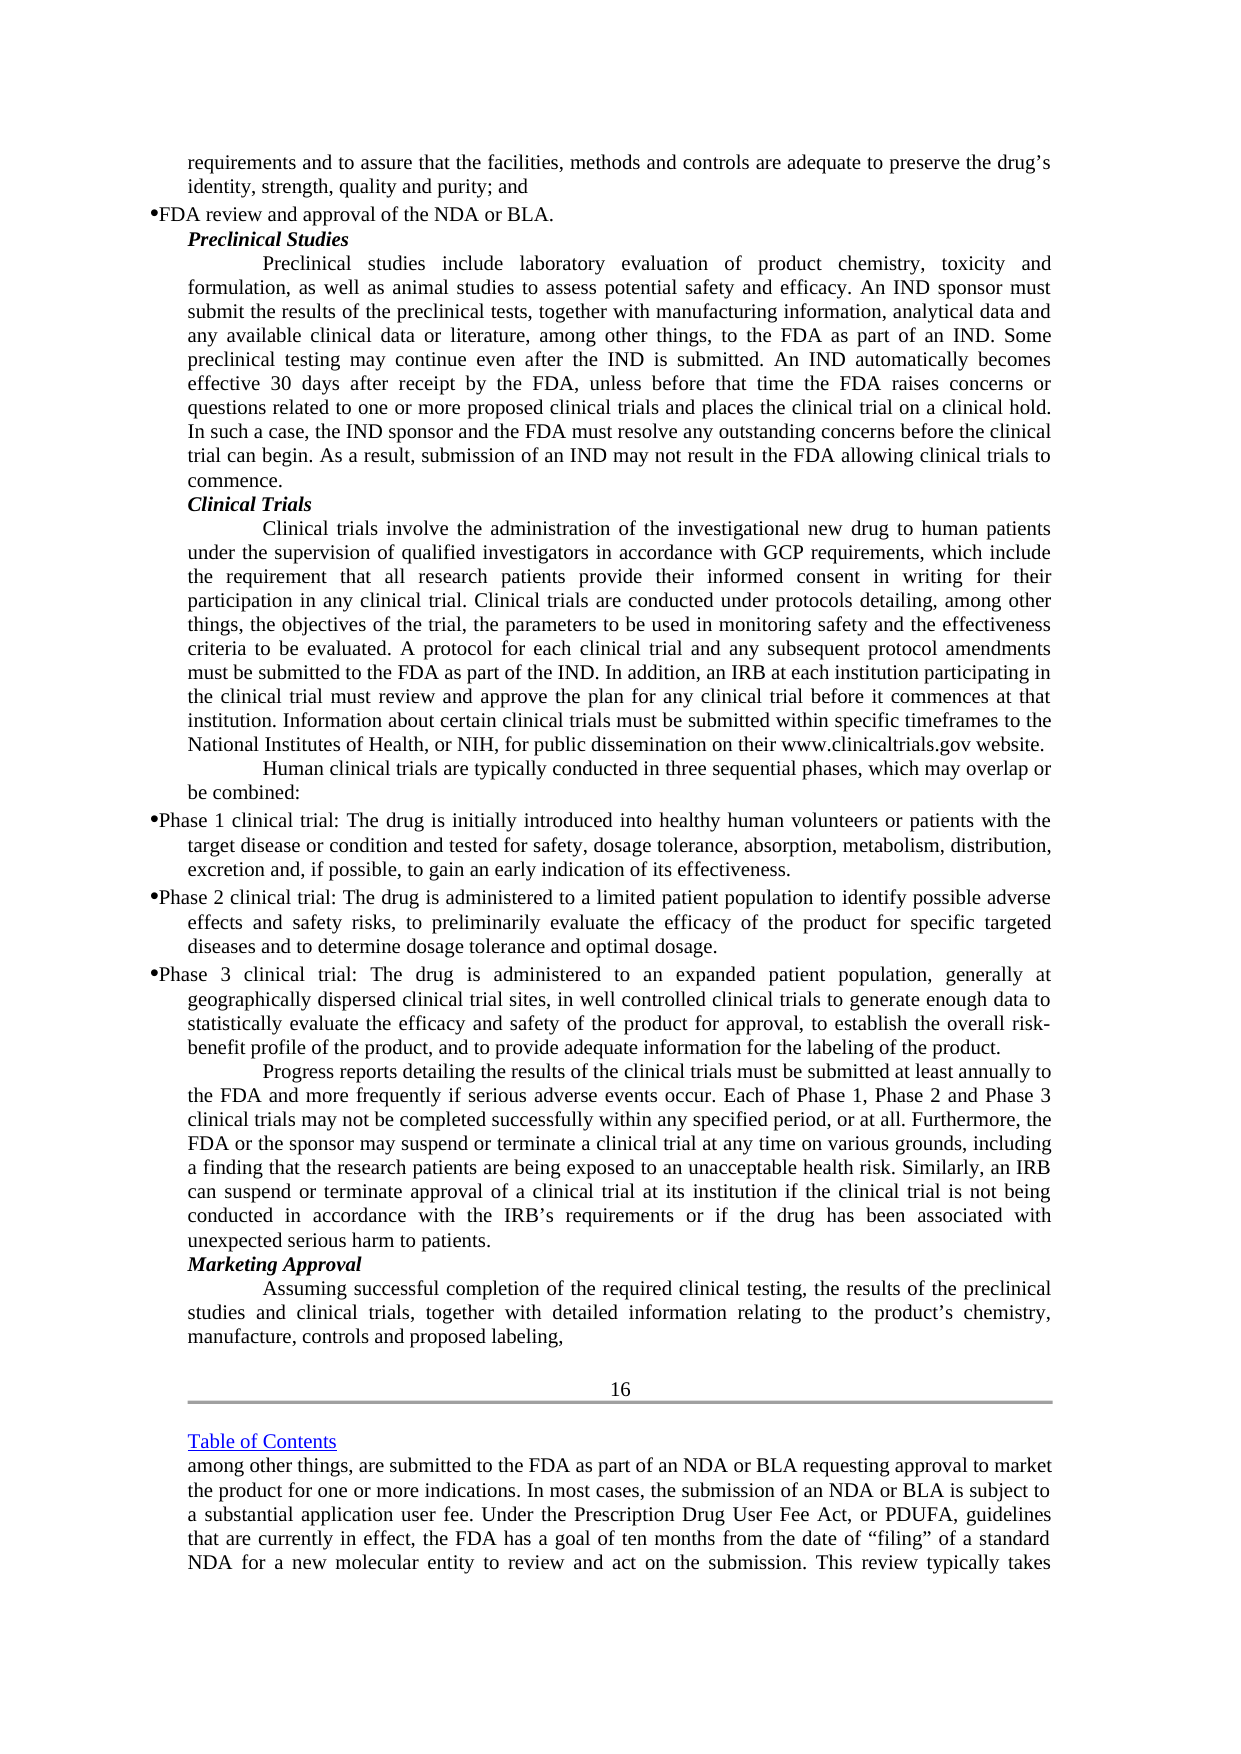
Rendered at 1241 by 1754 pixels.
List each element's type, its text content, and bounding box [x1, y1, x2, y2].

text Progress reports detailing the results of the clinical trials must be submitted at least annually to the FDA and more frequently if serious adverse events occur. Each of Phase 1, Phase 2 and Phase 3 clinical trials may not be completed successfully within any specified period, or at all. Furthermore, the FDA or the sponsor may suspend or terminate a clinical trial at any time on various grounds, including a finding that the research patients are being exposed to an unacceptable health risk. Similarly, an IRB can suspend or terminate approval of a clinical trial at its institution if the clinical trial is not being conducted in accordance with the IRB’s requirements or if the drug has been associated with unexpected serious harm to patients. [187, 1059, 1053, 1252]
text Assuming successful completion of the required clinical testing, the results of the preclinical studies and clinical trials, together with detailed information relating to the product’s chemistry, manufacture, controls and proposed labeling, [187, 1276, 1053, 1348]
text •Phase 1 clinical trial: The drug is initially introduced into healthy human volunteers or patients with the target disease or condition and tested for safety, dosage tolerance, absorption, metabolism, distribution, excretion and, if possible, to gain an early indication of its effectiveness. [150, 804, 1053, 881]
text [150, 150, 1053, 198]
text Clinical trials involve the administration of the investigational new drug to human patients under the supervision of qualified investigators in accordance with GCP requirements, which include the requirement that all research patients provide their informed consent in writing for their participation in any clinical trial. Clinical trials are conducted under protocols detailing, among other things, the objectives of the trial, the parameters to be used in monitoring safety and the effectiveness criteria to be evaluated. A protocol for each clinical trial and any subsequent protocol amendments must be submitted to the FDA as part of the IND. In addition, an IRB at each institution participating in the clinical trial must review and approve the plan for any clinical trial before it commences at that institution. Information about certain clinical trials must be submitted within specific timeframes to the National Institutes of Health, or NIH, for public dissemination on their www.clinicaltrials.gov website. [187, 516, 1053, 756]
text •Phase 3 clinical trial: The drug is administered to an expanded patient population, generally at geographically dispersed clinical trial sites, in well controlled clinical trials to generate enough data to statistically evaluate the efficacy and safety of the product for approval, to establish the overall risk-benefit profile of the product, and to provide adequate information for the labeling of the product. [150, 958, 1053, 1059]
text Marketing Approval [187, 1252, 1053, 1276]
text Preclinical Studies [187, 227, 1053, 251]
text 16 [187, 1377, 1053, 1400]
text •FDA review and approval of the NDA or BLA. [150, 198, 1053, 227]
text Human clinical trials are typically conducted in three sequential phases, which may overlap or be combined: [187, 756, 1053, 804]
text Preclinical studies include laboratory evaluation of product chemistry, toxicity and formulation, as well as animal studies to assess potential safety and efficacy. An IND sponsor must submit the results of the preclinical tests, together with manufacturing information, analytical data and any available clinical data or literature, among other things, to the FDA as part of an IND. Some preclinical testing may continue even after the IND is submitted. An IND automatically becomes effective 30 days after receipt by the FDA, unless before that time the FDA raises concerns or questions related to one or more proposed clinical trials and places the clinical trial on a clinical hold. In such a case, the IND sponsor and the FDA must resolve any outstanding concerns before the clinical trial can begin. As a result, submission of an IND may not result in the FDA allowing clinical trials to commence. [187, 251, 1053, 492]
text Clinical Trials [187, 492, 1053, 516]
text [187, 1453, 1053, 1574]
text Table of Contents [187, 1429, 1053, 1453]
text •Phase 2 clinical trial: The drug is administered to a limited patient population to identify possible adverse effects and safety risks, to preliminarily evaluate the efficacy of the product for specific targeted diseases and to determine dosage tolerance and optimal dosage. [150, 881, 1053, 958]
